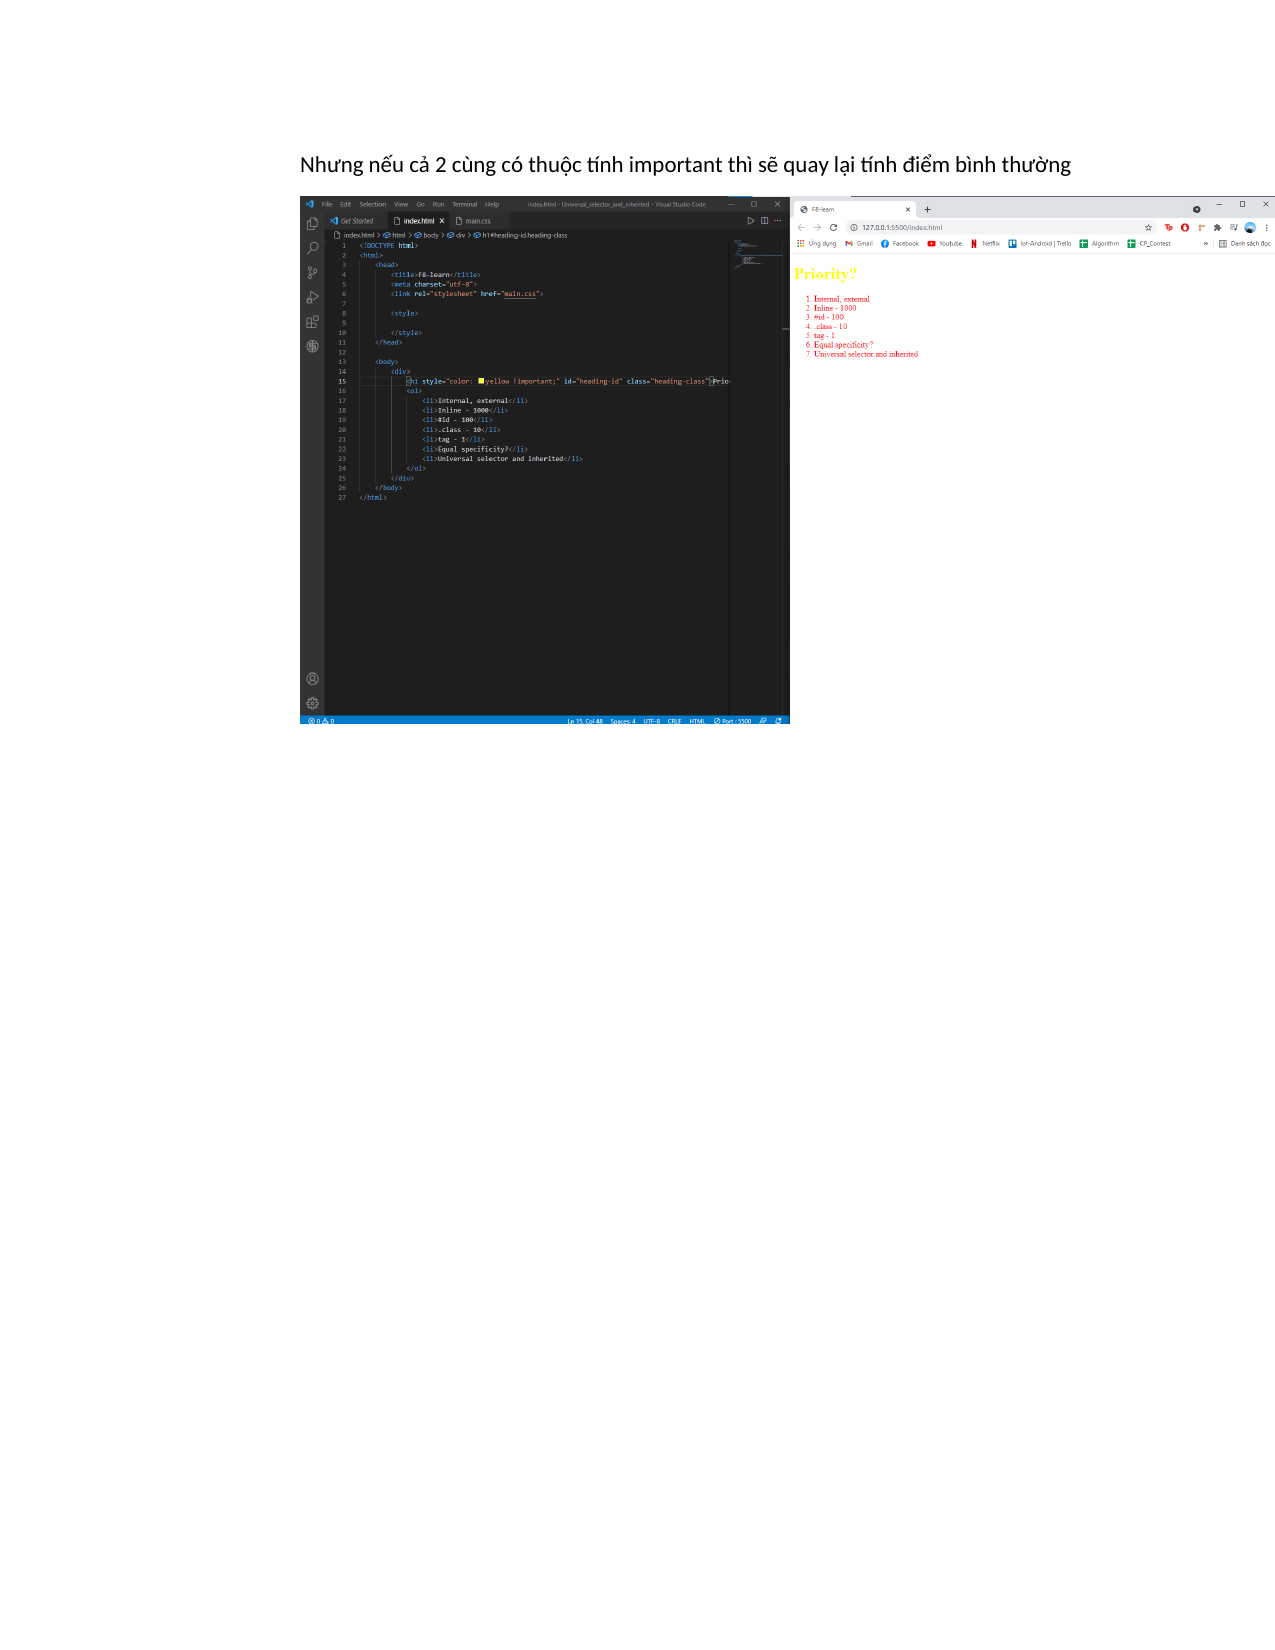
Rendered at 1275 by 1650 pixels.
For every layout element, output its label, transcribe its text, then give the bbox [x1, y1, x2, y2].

text Nhưng nếu cả 2 cùng có thuộc tính important thì sẽ quay lại tính điểm bình thường [300, 150, 1125, 178]
picture [300, 196, 1275, 724]
